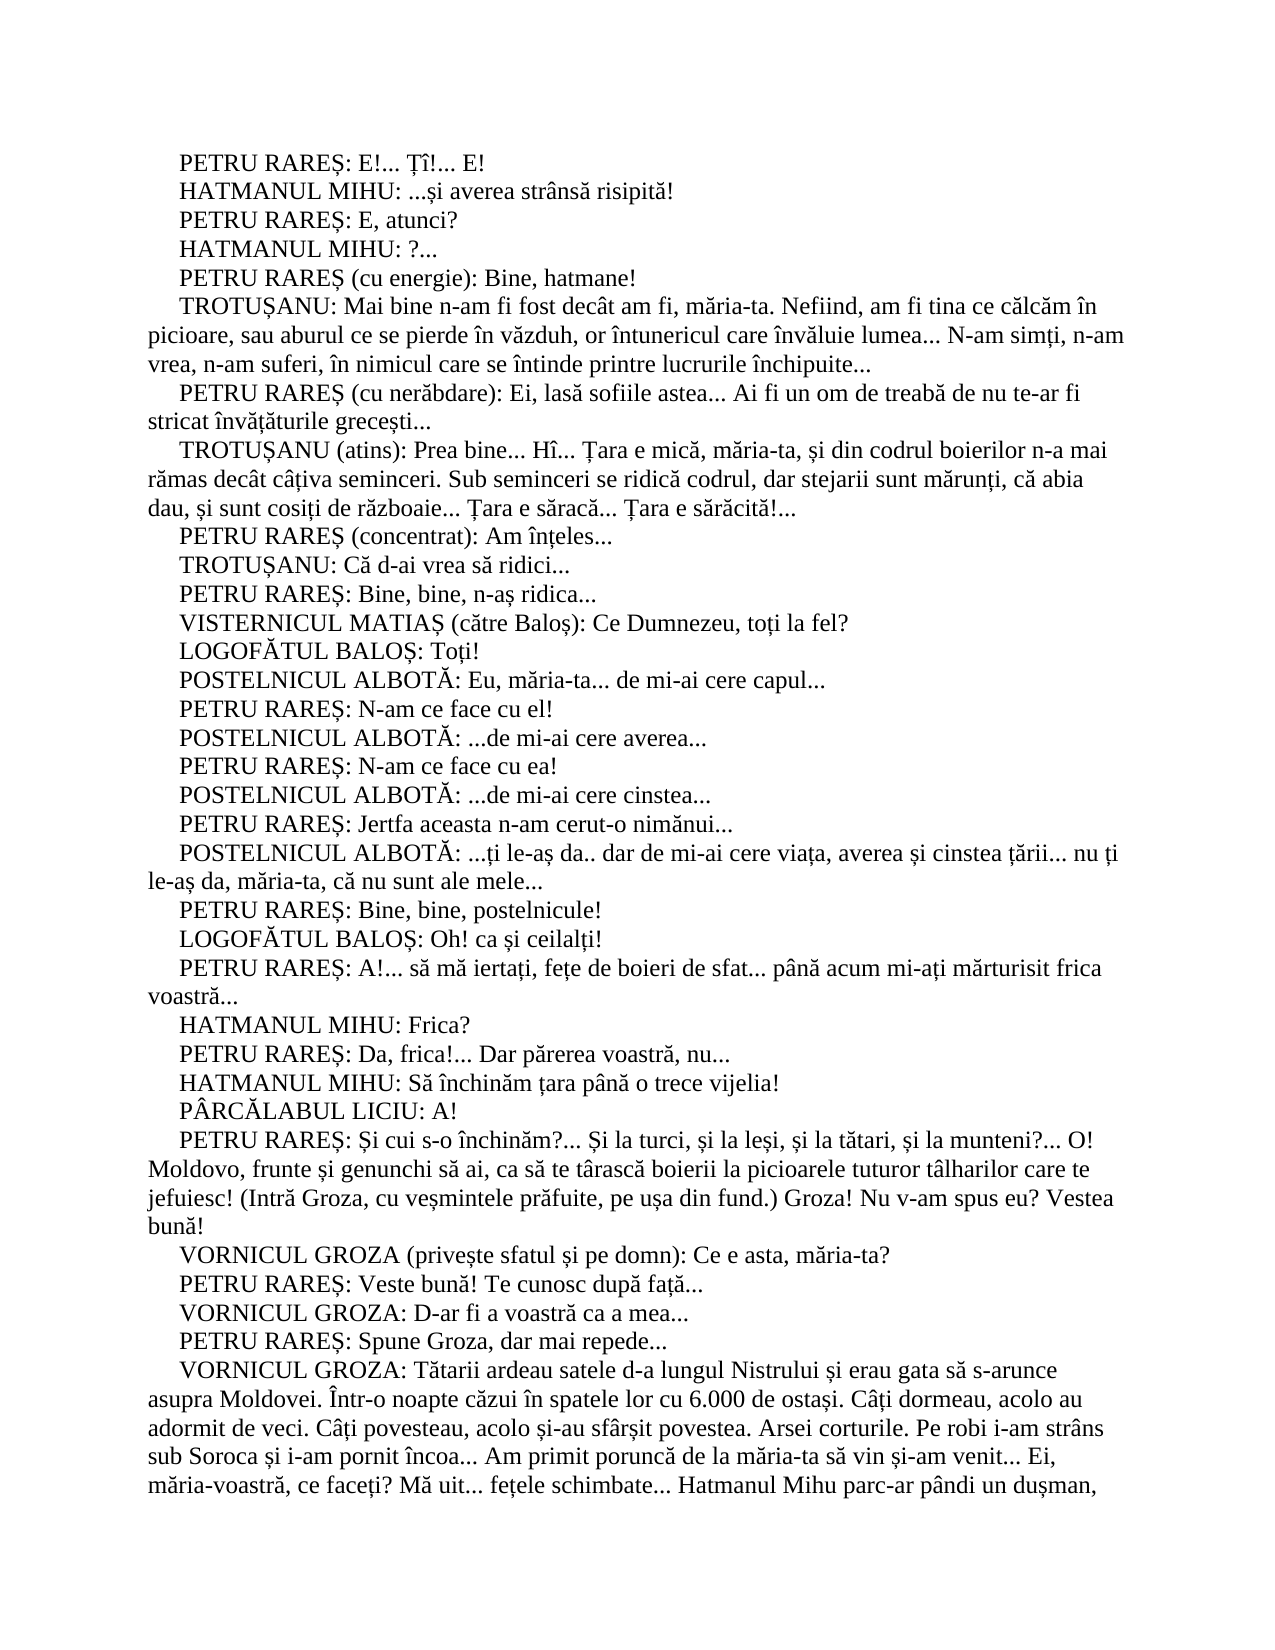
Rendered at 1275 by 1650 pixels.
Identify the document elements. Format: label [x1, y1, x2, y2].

text [148, 148, 1127, 1499]
